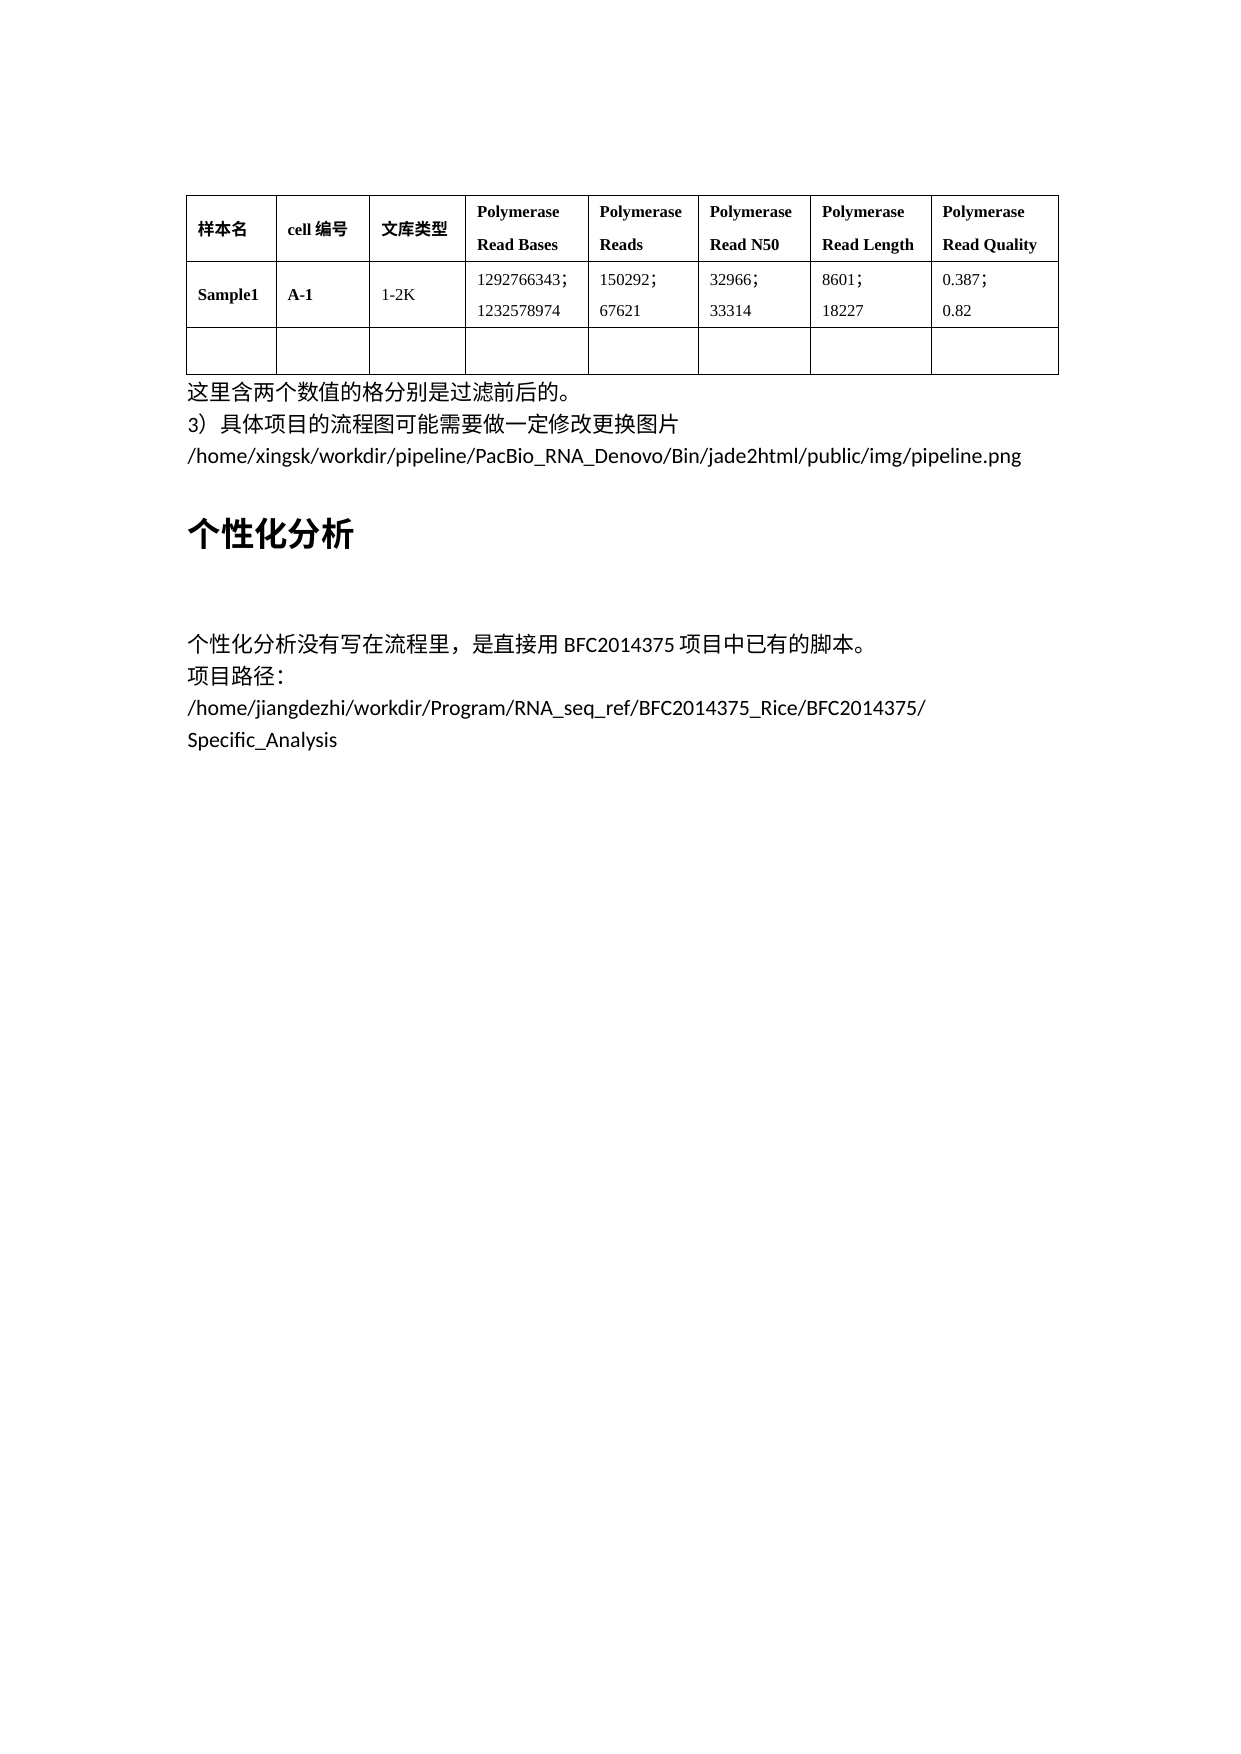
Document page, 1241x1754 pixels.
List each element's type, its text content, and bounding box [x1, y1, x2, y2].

subtitle 个性化分析 [187, 499, 1053, 564]
text 个性化分析没有写在流程里，是直接用BFC2014375项目中已有的脚本。 [187, 626, 1053, 659]
table_header 文库类型 [370, 196, 465, 261]
table_header Polymerase Reads [589, 196, 698, 261]
table_cell [187, 328, 276, 373]
table_header Polymerase Read N50 [699, 196, 810, 261]
table_header 样本名 [187, 196, 276, 261]
table_cell [370, 328, 465, 373]
table_cell [699, 328, 810, 373]
text /home/jiangdezhi/workdir/Program/RNA_seq_ref/BFC2014375_Rice/BFC2014375/Specific_Analysis [187, 691, 1053, 756]
table_cell 150292； 67621 [589, 262, 698, 327]
table_cell [589, 328, 698, 373]
text 项目路径： [187, 659, 1053, 691]
table_cell [932, 328, 1058, 373]
text 3）具体项目的流程图可能需要做一定修改更换图片 [187, 407, 1053, 439]
table_cell 0.387； 0.82 [932, 262, 1058, 327]
table_cell 1292766343； 1232578974 [466, 262, 588, 327]
table_header Polymerase Read Quality [932, 196, 1058, 261]
table_cell [466, 328, 588, 373]
text 这里含两个数值的格分别是过滤前后的。 [187, 375, 1053, 407]
table_header cell编号 [277, 196, 369, 261]
text /home/xingsk/workdir/pipeline/PacBio_RNA_Denovo/Bin/jade2html/public/img/pipeline.png [187, 439, 1053, 472]
table_header Polymerase Read Bases [466, 196, 588, 261]
table_header Polymerase Read Length [811, 196, 931, 261]
table_cell 32966；33314 [699, 262, 810, 327]
table_cell Sample1 [187, 262, 276, 327]
table_cell [811, 328, 931, 373]
table_cell A-1 [277, 262, 369, 327]
table_cell 1-2K [370, 262, 465, 327]
table_cell [277, 328, 369, 373]
table_cell 8601； 18227 [811, 262, 931, 327]
